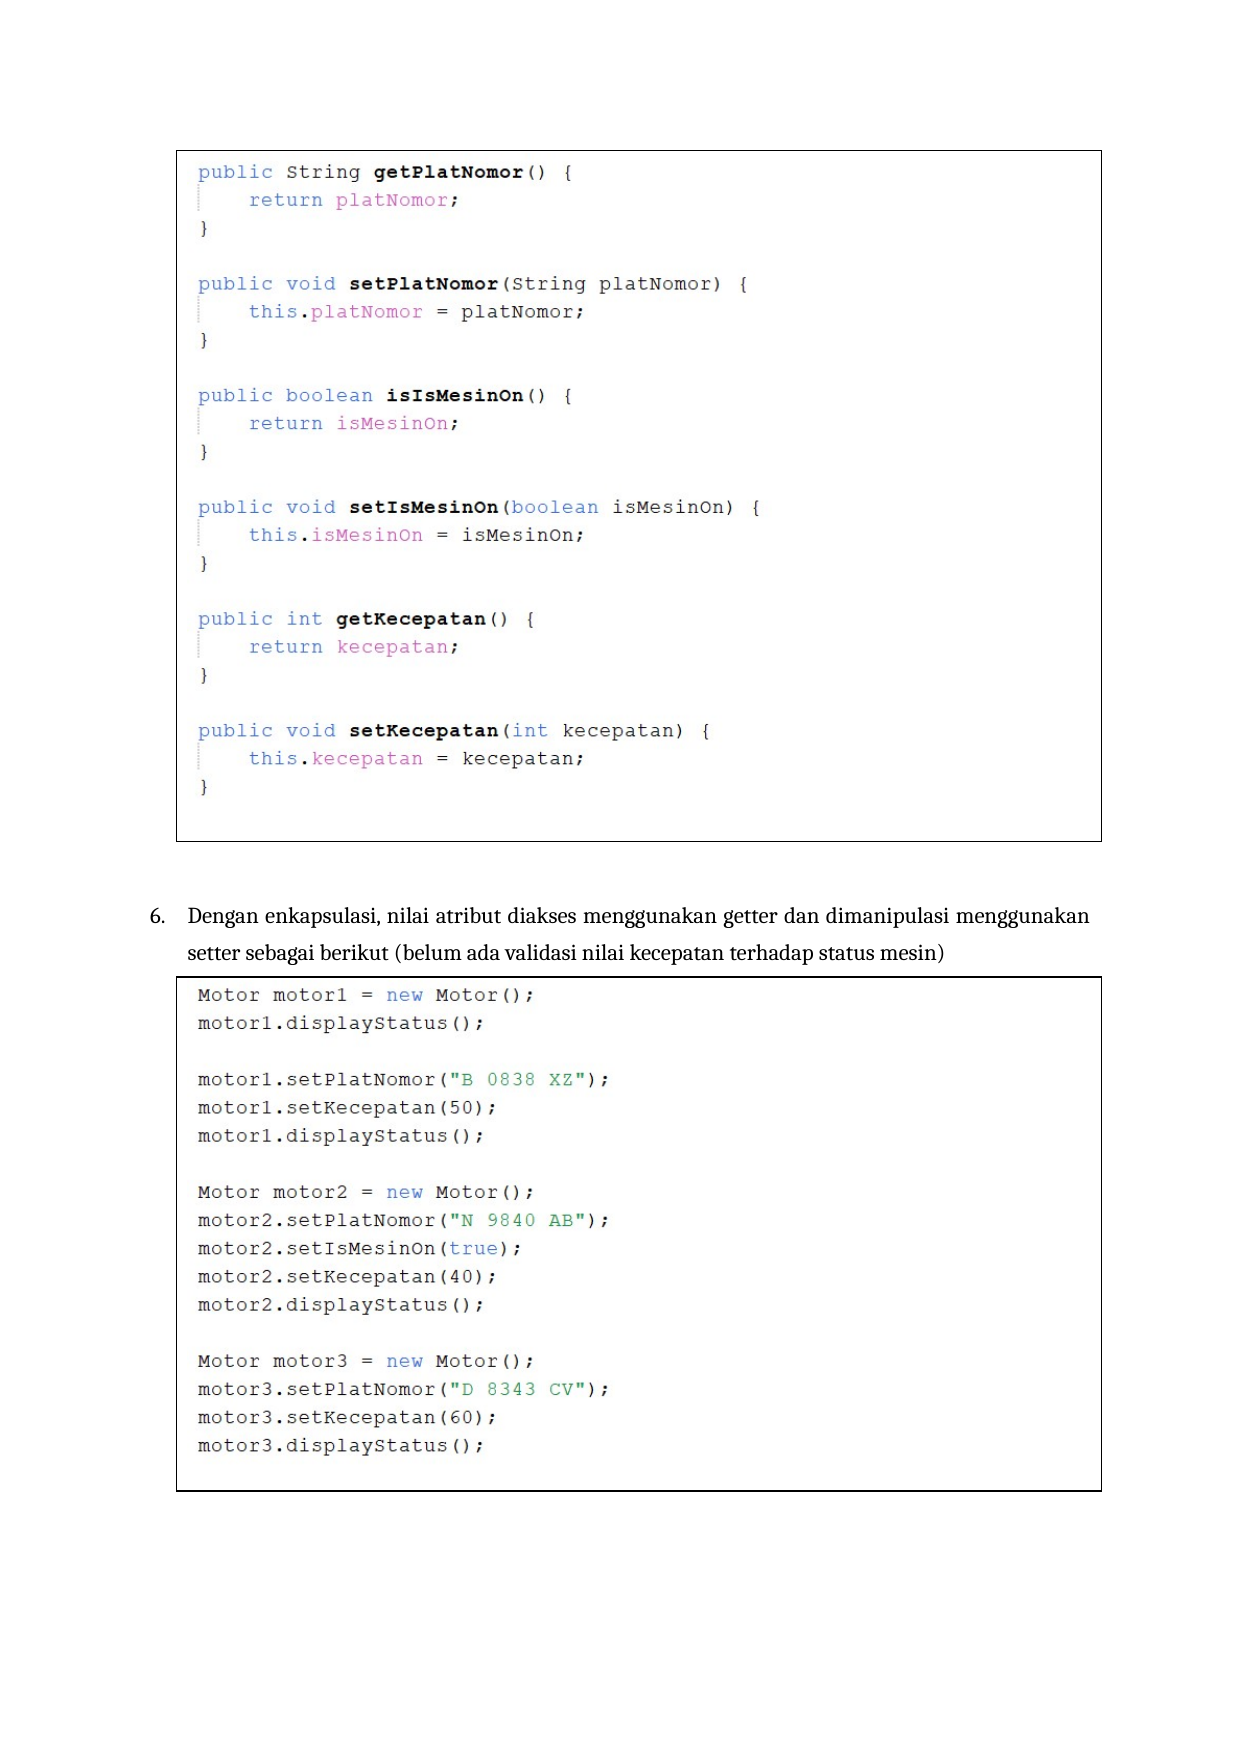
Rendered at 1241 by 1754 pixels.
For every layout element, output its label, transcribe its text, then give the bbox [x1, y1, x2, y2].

picture [187, 153, 774, 815]
picture [187, 980, 615, 1466]
list Dengan enkapsulasi, nilai atribut diakses menggunakan getter dan dimanipulasi menggunakan setter sebagai berikut (belum ada validasi nilai kecepatan terhadap status mesin) [150, 903, 1091, 966]
